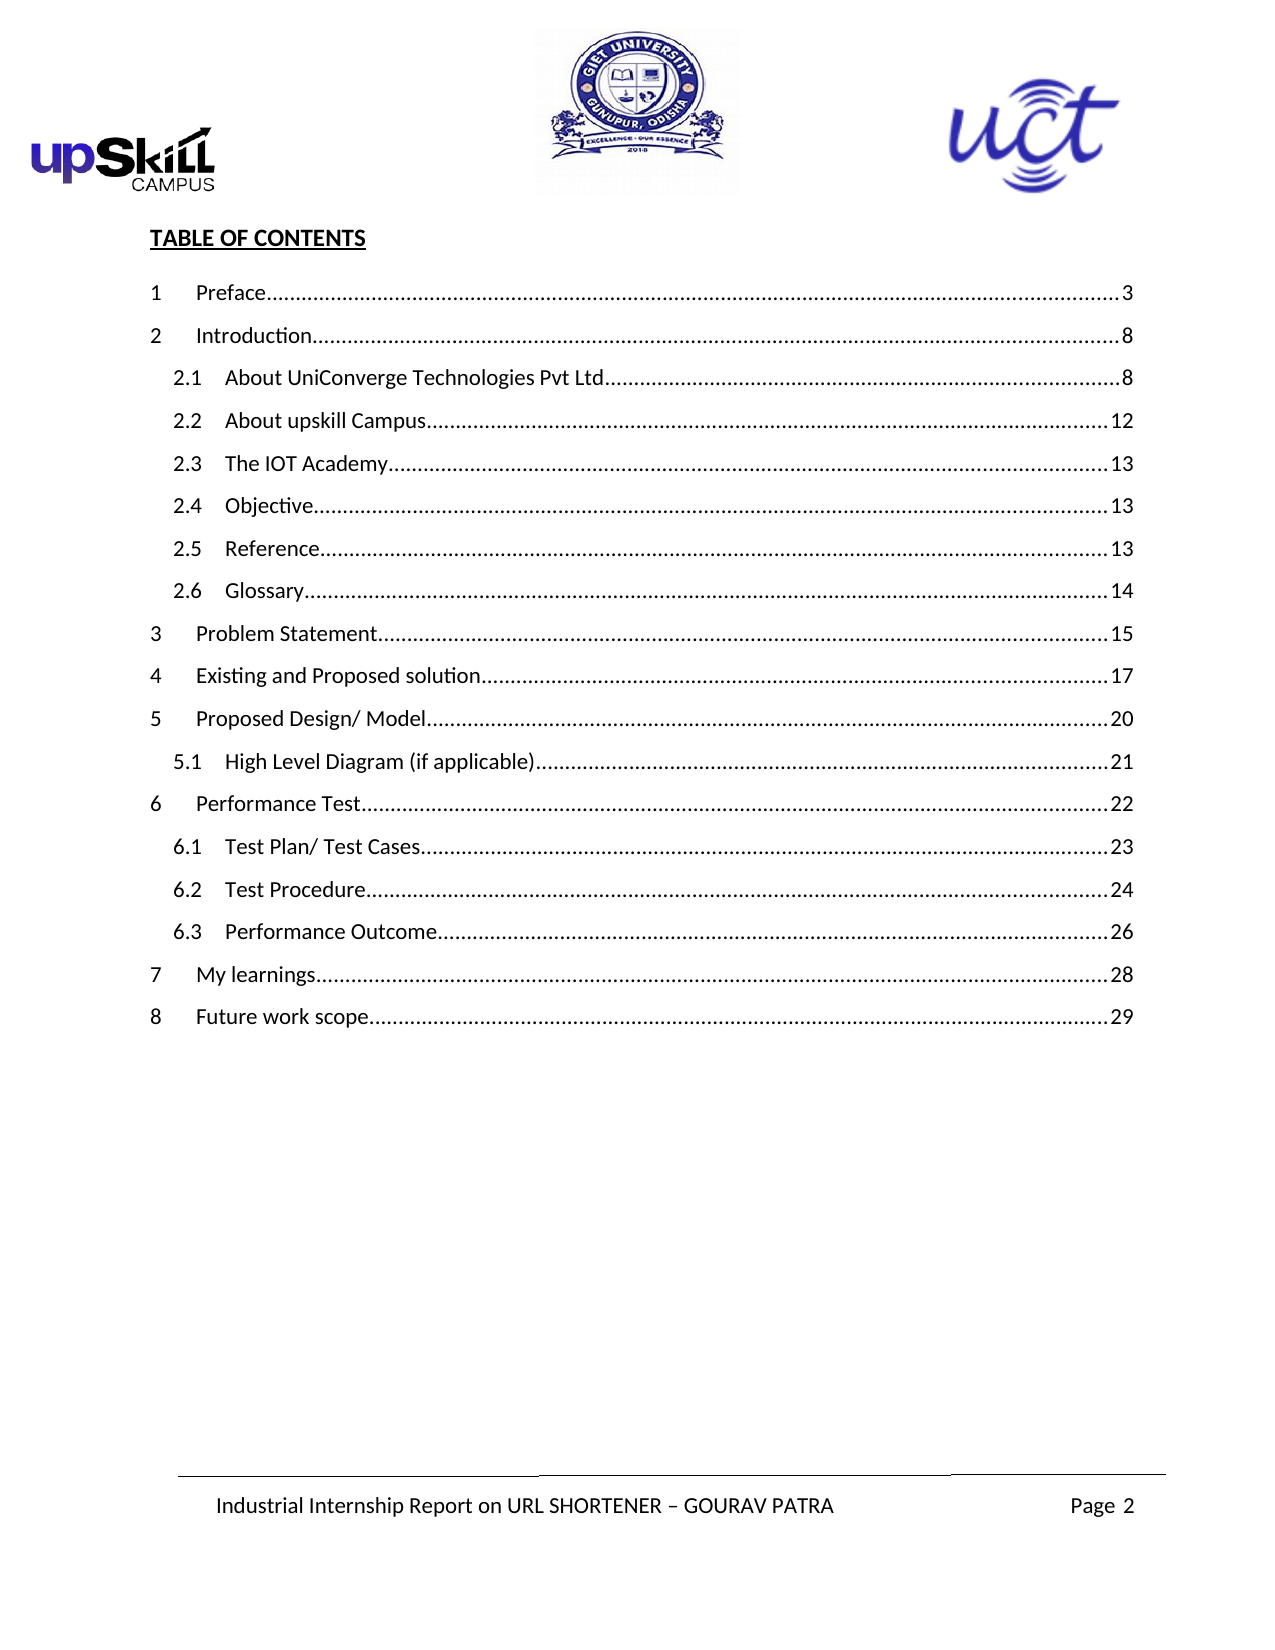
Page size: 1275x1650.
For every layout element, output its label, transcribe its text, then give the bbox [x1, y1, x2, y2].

text 6 Performance Test 22 [150, 789, 1134, 817]
text 2.5 Reference 13 [173, 534, 1134, 562]
picture [0, 114, 246, 195]
text 2.1 About UniConverge Technologies Pvt Ltd 8 [173, 363, 1134, 391]
text TABLE OF CONTENTS [150, 222, 1134, 253]
text 7 My learnings 28 [150, 960, 1134, 988]
text 2.4 Objective 13 [173, 491, 1134, 519]
text 6.3 Performance Outcome 26 [173, 917, 1134, 945]
text 2.2 About upskill Campus 12 [173, 406, 1134, 434]
text 2.3 The IOT Academy 13 [173, 449, 1134, 477]
text 1 Preface 3 [150, 278, 1134, 306]
text 2.6 Glossary 14 [173, 576, 1134, 604]
picture [533, 28, 742, 195]
text 6.2 Test Procedure 24 [173, 875, 1134, 903]
text 8 Future work scope 29 [150, 1002, 1134, 1031]
text 5 Proposed Design/ Model 20 [150, 704, 1134, 732]
text 5.1 High Level Diagram (if applicable) 21 [173, 747, 1134, 775]
picture [946, 69, 1125, 195]
text 4 Existing and Proposed solution 17 [150, 662, 1134, 690]
text 2 Introduction 8 [150, 321, 1134, 349]
text 3 Problem Statement 15 [150, 619, 1134, 647]
text 6.1 Test Plan/ Test Cases 23 [173, 832, 1134, 860]
